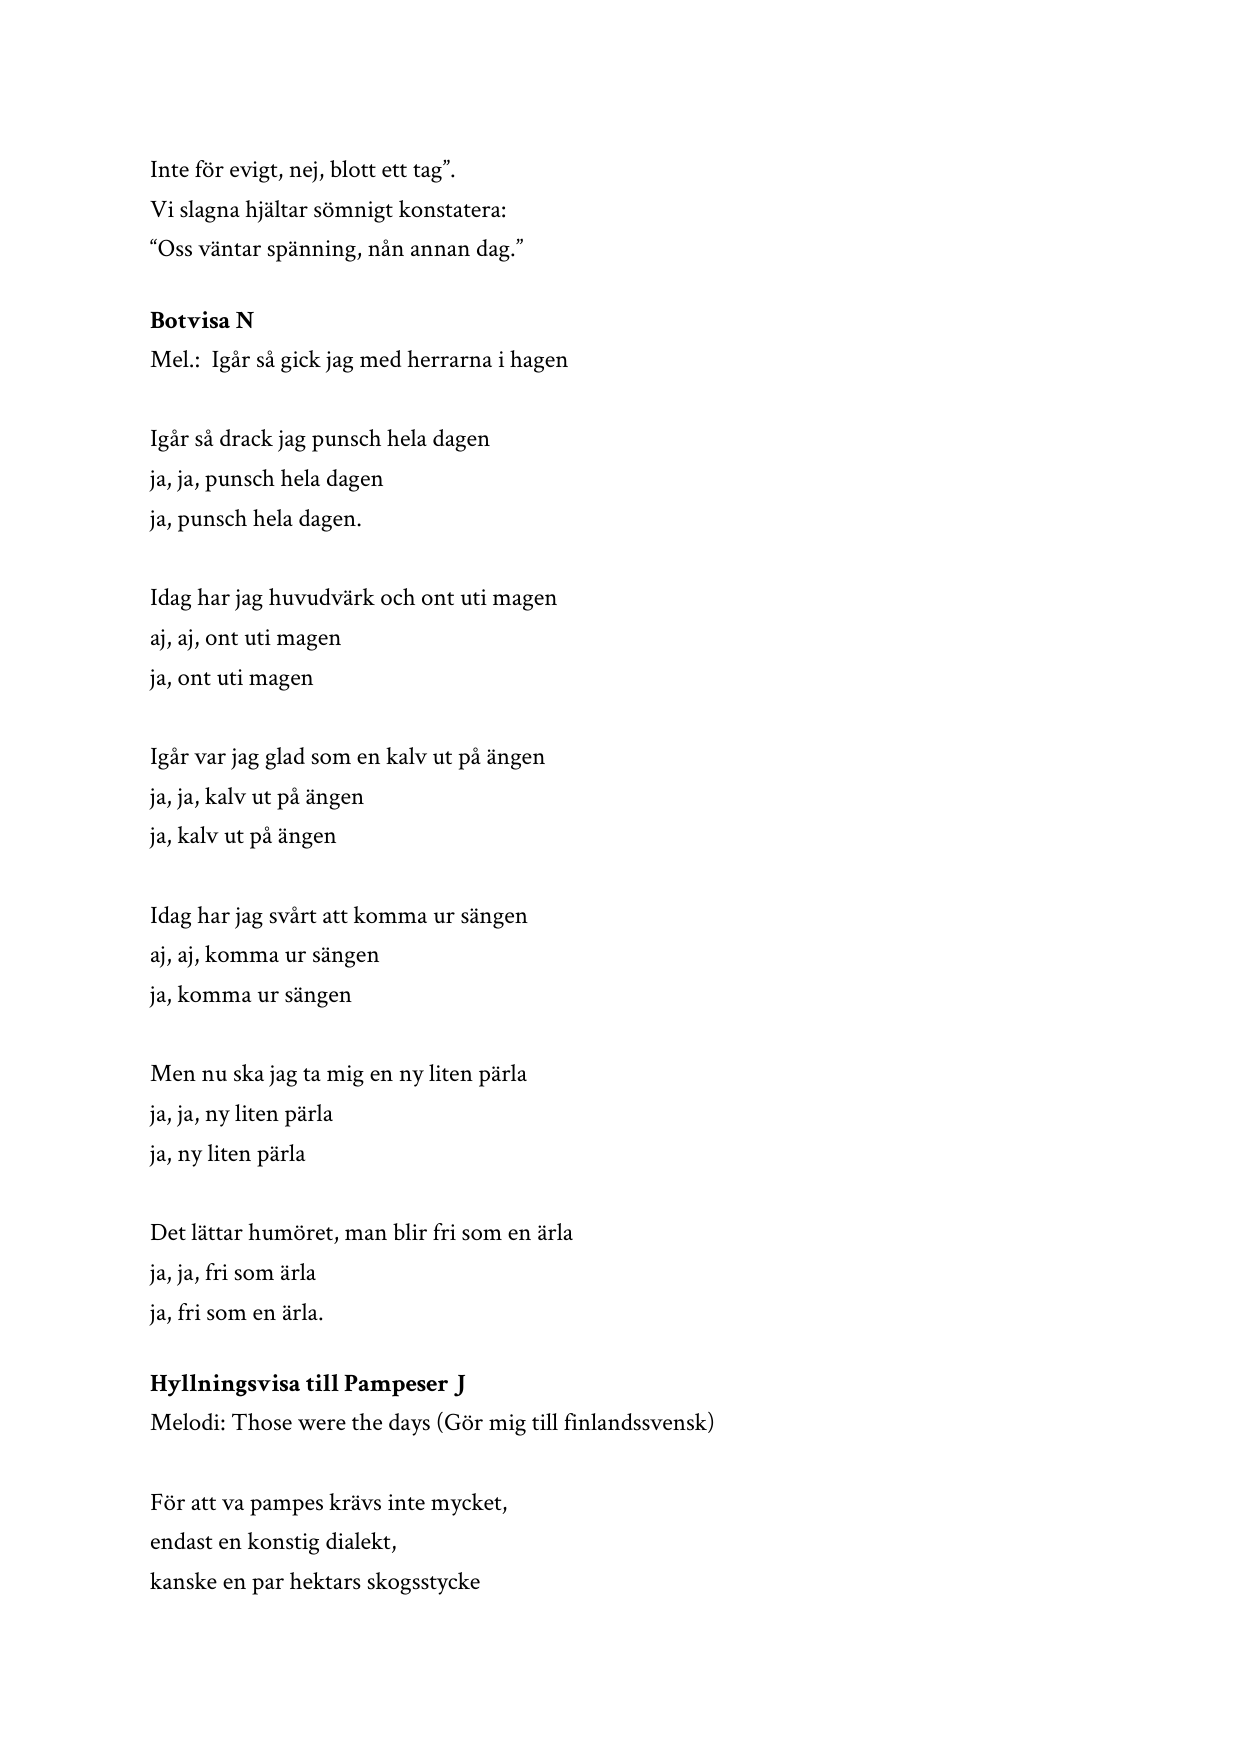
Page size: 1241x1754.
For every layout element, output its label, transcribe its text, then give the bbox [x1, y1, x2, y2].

text Mel.: Igår så gick jag med herrarna i hagen [150, 340, 1090, 375]
text aj, aj, ont uti magen [150, 618, 1090, 652]
text aj, aj, komma ur sängen [150, 935, 1090, 970]
text Igår var jag glad som en kalv ut på ängen [150, 737, 1090, 772]
text ja, ny liten pärla [150, 1134, 1090, 1168]
text ja, kalv ut på ängen [150, 816, 1090, 851]
text ja, ja, punsch hela dagen [150, 459, 1090, 494]
text ja, ja, fri som ärla [150, 1253, 1090, 1287]
text “Oss väntar spänning, nån annan dag.” [150, 229, 1090, 264]
text Botvisa N [150, 309, 1090, 336]
text Idag har jag svårt att komma ur sängen [150, 896, 1090, 930]
text ja, punsch hela dagen. [150, 499, 1090, 533]
text ja, fri som en ärla. [150, 1293, 1090, 1327]
text kanske en par hektars skogsstycke [150, 1562, 1090, 1597]
text ja, ja, kalv ut på ängen [150, 777, 1090, 811]
text ja, ja, ny liten pärla [150, 1094, 1090, 1129]
text Idag har jag huvudvärk och ont uti magen [150, 578, 1090, 613]
text Melodi: Those were the days (Gör mig till finlandssvensk) [150, 1403, 1090, 1438]
text Igår så drack jag punsch hela dagen [150, 419, 1090, 454]
text Inte för evigt, nej, blott ett tag”. [150, 150, 1090, 184]
text endast en konstig dialekt, [150, 1522, 1090, 1557]
text ja, ont uti magen [150, 658, 1090, 692]
text Hyllningsvisa till Pampeser J [150, 1372, 1090, 1399]
text Vi slagna hjältar sömnigt konstatera: [150, 190, 1090, 224]
text ja, komma ur sängen [150, 975, 1090, 1010]
text För att va pampes krävs inte mycket, [150, 1483, 1090, 1517]
text Det lättar humöret, man blir fri som en ärla [150, 1213, 1090, 1248]
text Men nu ska jag ta mig en ny liten pärla [150, 1054, 1090, 1089]
